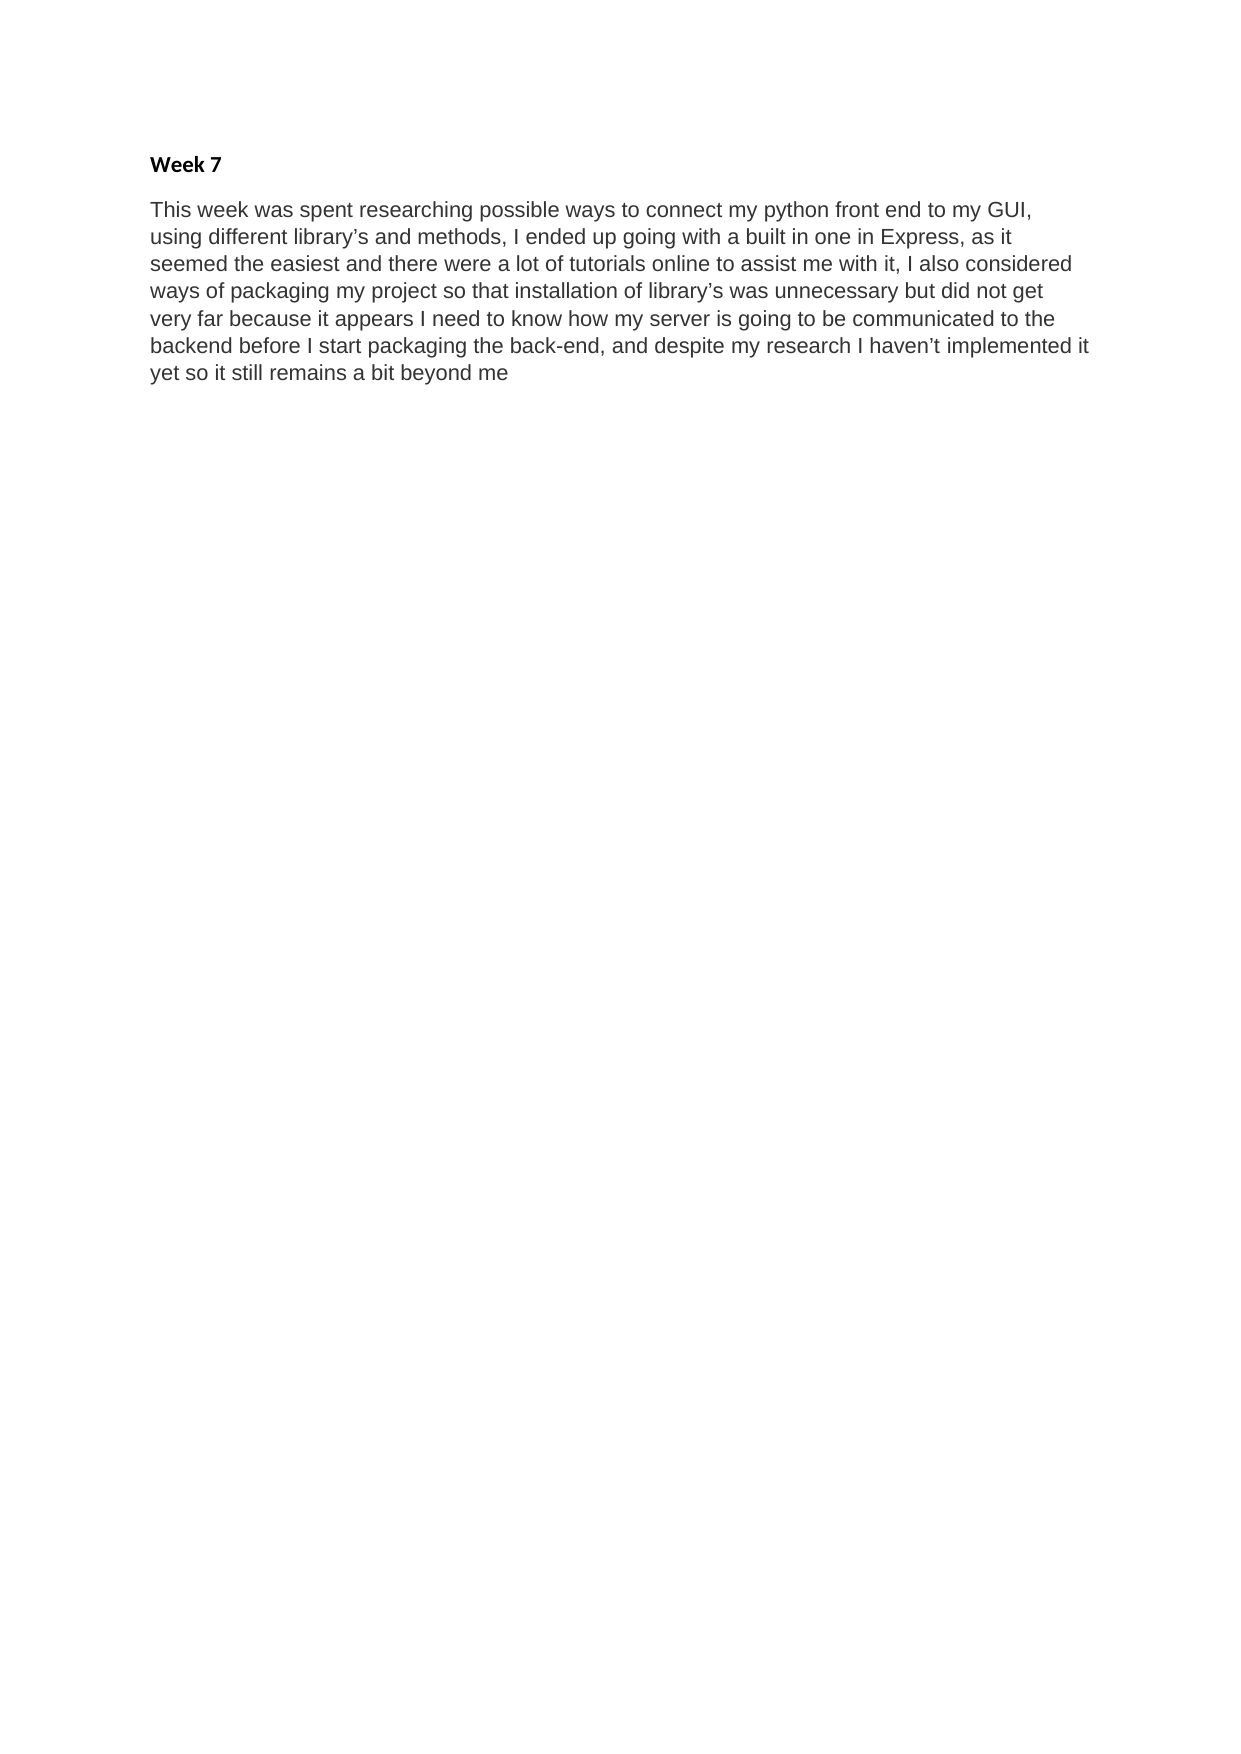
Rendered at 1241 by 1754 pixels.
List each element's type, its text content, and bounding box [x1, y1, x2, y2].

text Week 7 [150, 150, 1090, 178]
text This week was spent researching possible ways to connect my python front end to my GUI, using different library’s and methods, I ended up going with a built in one in Express, as it seemed the easiest and there were a lot of tutorials online to assist me with it, I also considered ways of packaging my project so that installation of library’s was unnecessary but did not get very far because it appears I need to know how my server is going to be communicated to the backend before I start packaging the back-end, and despite my research I haven’t implemented it yet so it still remains a bit beyond me [150, 197, 1090, 385]
